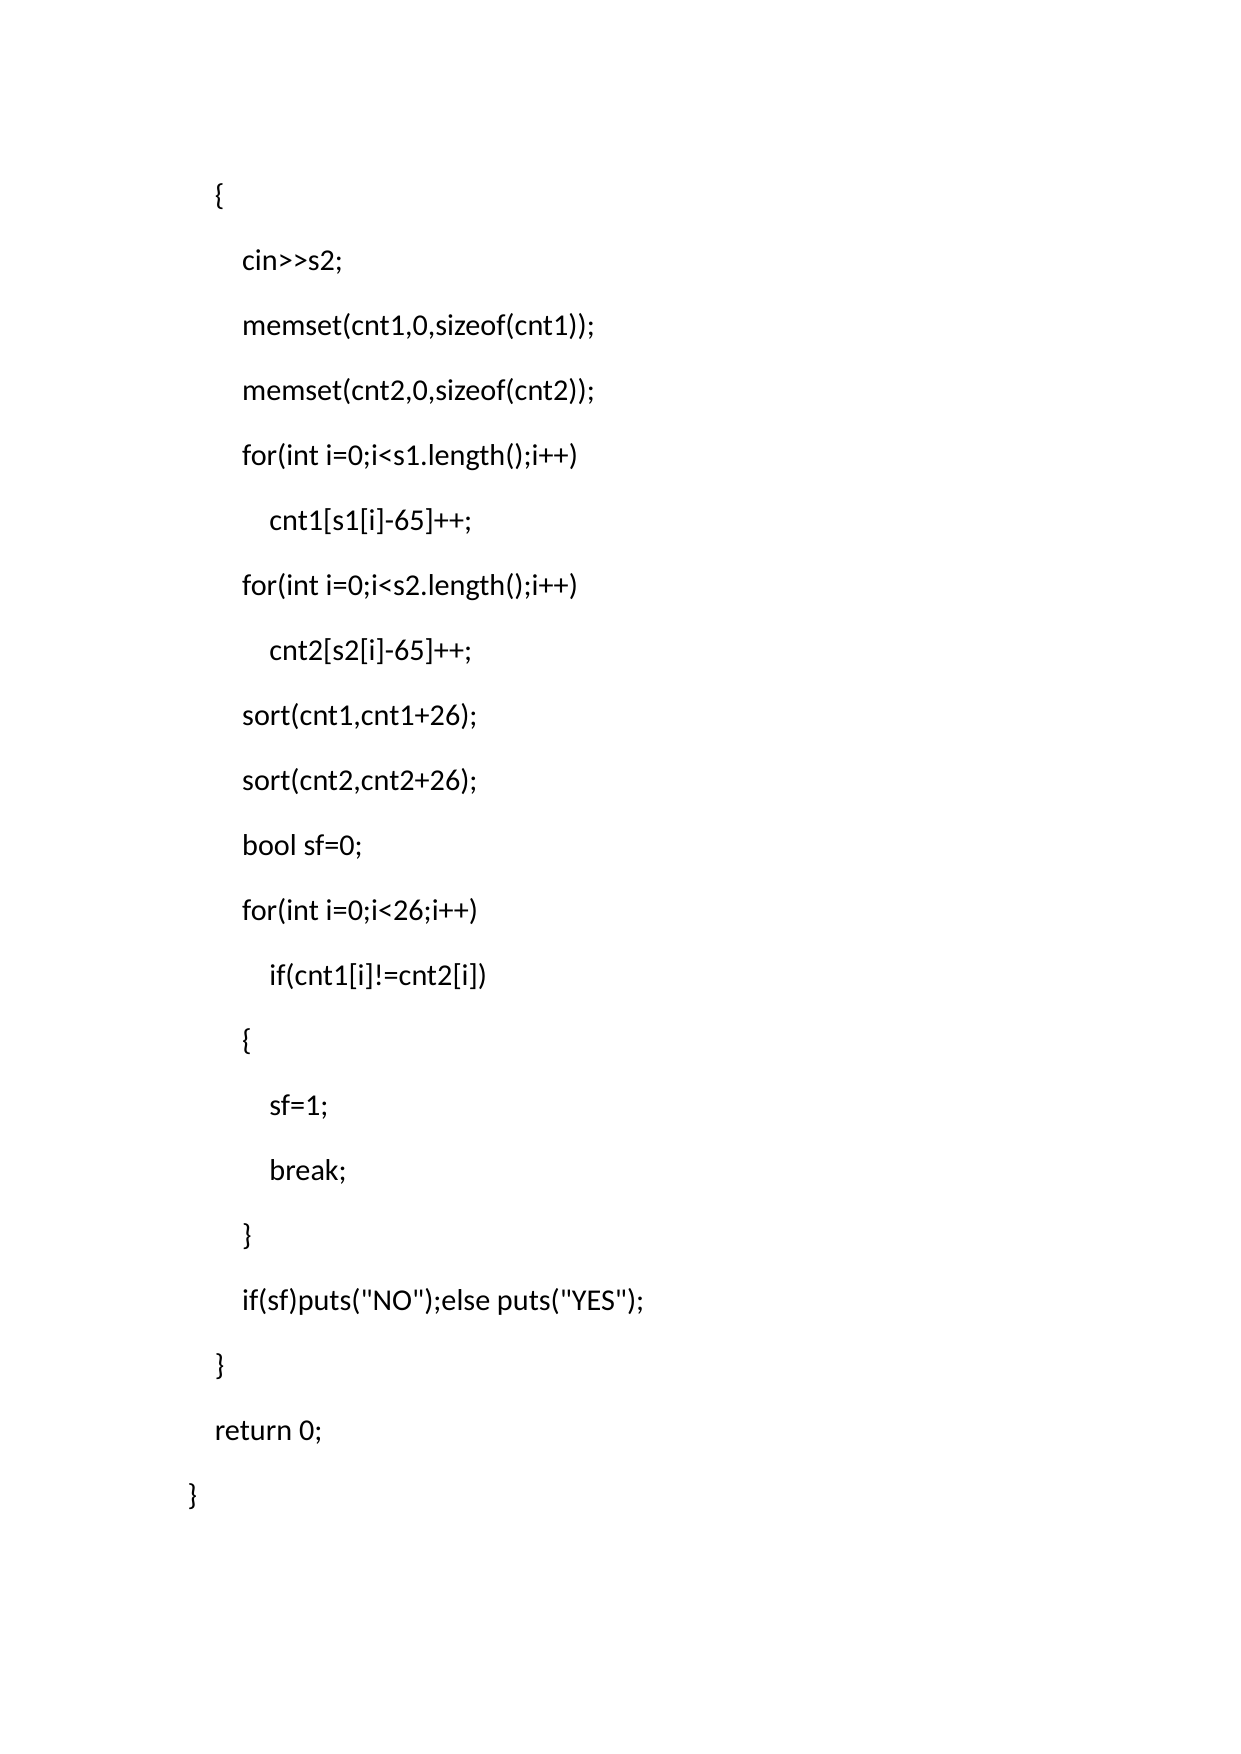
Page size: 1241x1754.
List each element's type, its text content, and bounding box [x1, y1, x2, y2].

text if(cnt1[i]!=cnt2[i]) [187, 942, 1053, 1007]
text sort(cnt1,cnt1+26); [187, 682, 1053, 747]
text memset(cnt2,0,sizeof(cnt2)); [187, 357, 1053, 422]
text break; [187, 1137, 1053, 1202]
text sf=1; [187, 1072, 1053, 1137]
text } [187, 1202, 1053, 1267]
text cnt1[s1[i]-65]++; [187, 487, 1053, 552]
text for(int i=0;i<s2.length();i++) [187, 552, 1053, 617]
text } [187, 1462, 1053, 1527]
text return 0; [187, 1397, 1053, 1462]
text cnt2[s2[i]-65]++; [187, 617, 1053, 682]
text { [187, 162, 1053, 227]
text bool sf=0; [187, 812, 1053, 877]
text cin>>s2; [187, 227, 1053, 292]
text if(sf)puts("NO");else puts("YES"); [187, 1267, 1053, 1332]
text for(int i=0;i<s1.length();i++) [187, 422, 1053, 487]
text sort(cnt2,cnt2+26); [187, 747, 1053, 812]
text { [187, 1007, 1053, 1072]
text } [187, 1332, 1053, 1397]
text for(int i=0;i<26;i++) [187, 877, 1053, 942]
text memset(cnt1,0,sizeof(cnt1)); [187, 292, 1053, 357]
